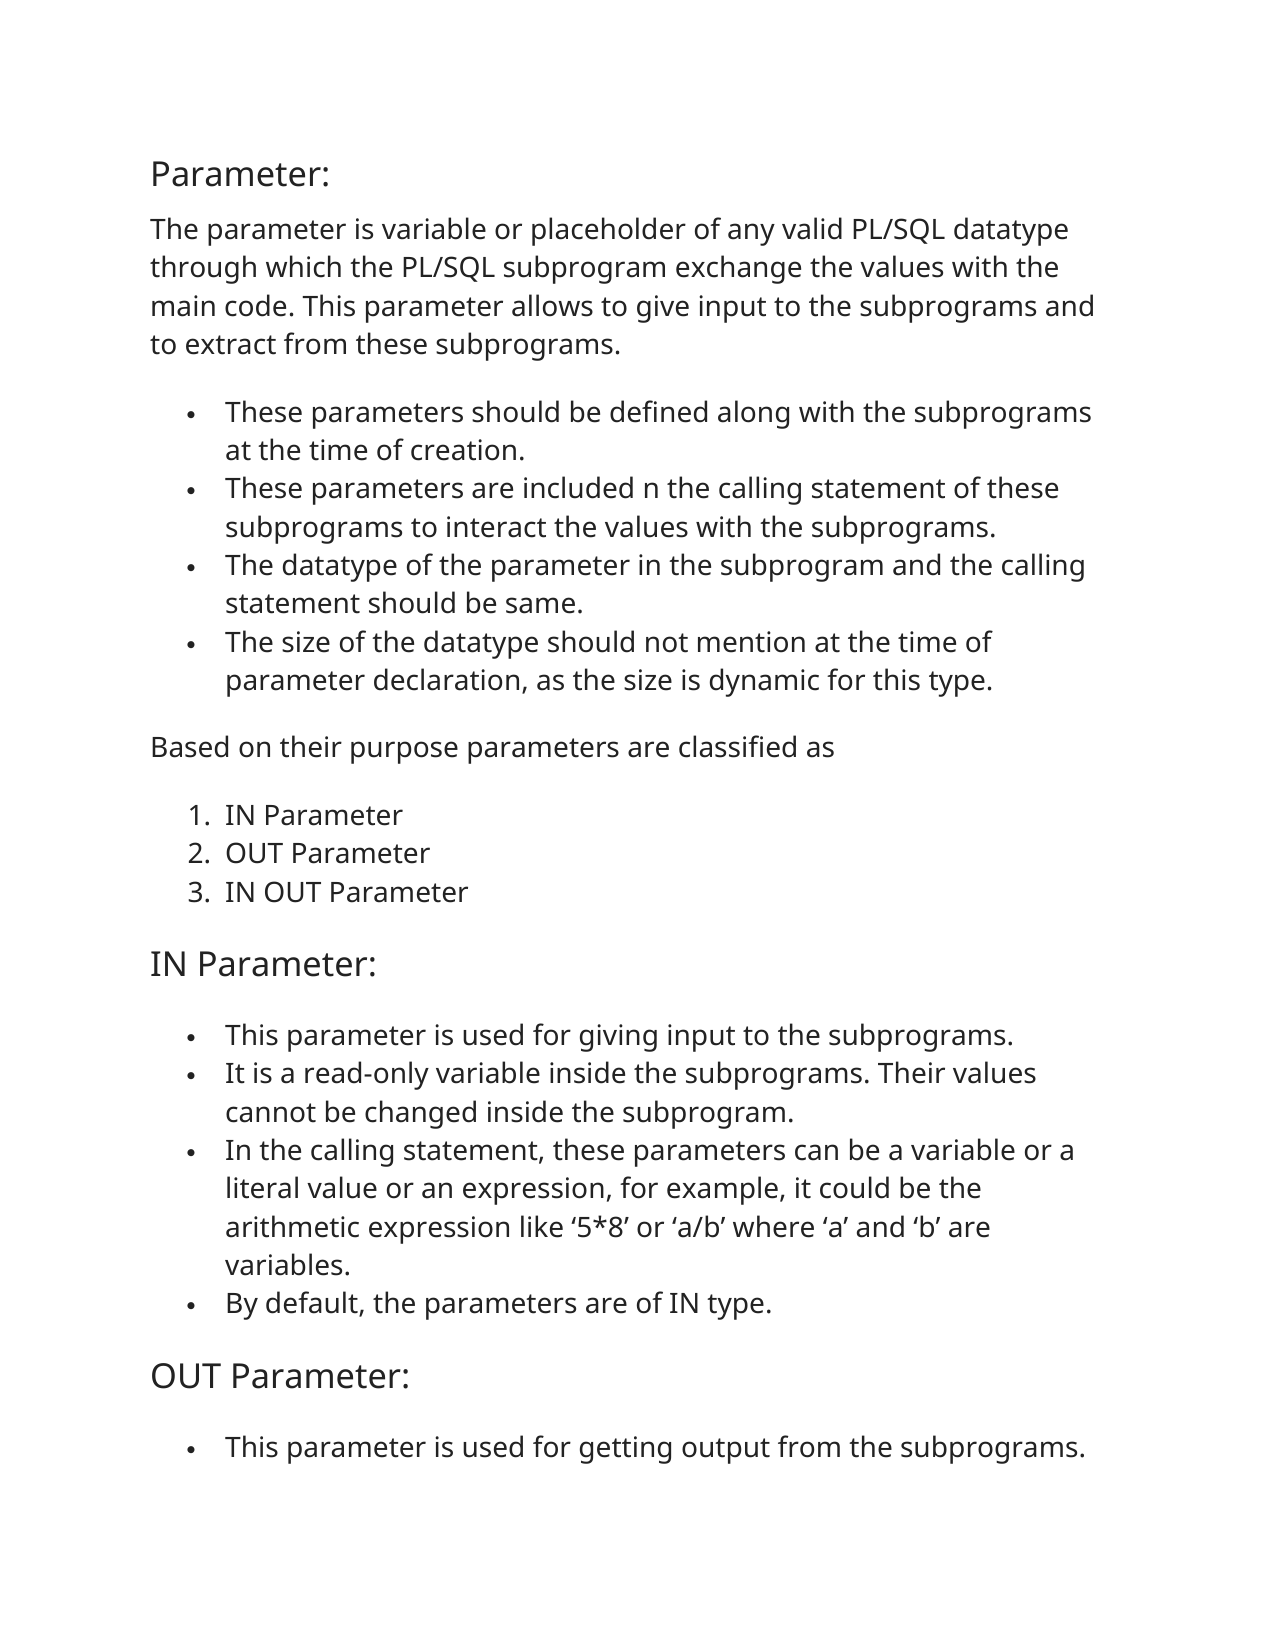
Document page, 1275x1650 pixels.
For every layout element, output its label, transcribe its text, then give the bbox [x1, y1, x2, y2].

subtitle OUT Parameter: [150, 1351, 1125, 1398]
list The datatype of the parameter in the subprogram and the calling statement should be same. [187, 545, 1125, 622]
list It is a read-only variable inside the subprograms. Their values cannot be changed inside the subprogram. [187, 1054, 1125, 1130]
list By default, the parameters are of IN type. [187, 1284, 1125, 1322]
text Based on their purpose parameters are classified as [150, 728, 1125, 766]
list These parameters are included n the calling statement of these subprograms to interact the values with the subprograms. [187, 468, 1125, 545]
list IN Parameter [187, 795, 1125, 833]
list This parameter is used for giving input to the subprograms. [187, 1015, 1125, 1054]
subtitle Parameter: [150, 150, 1125, 197]
list In the calling statement, these parameters can be a variable or a literal value or an expression, for example, it could be the arithmetic expression like ‘5*8’ or ‘a/b’ where ‘a’ and ‘b’ are variables. [187, 1130, 1125, 1284]
text The parameter is variable or placeholder of any valid PL/SQL datatype through which the PL/SQL subprogram exchange the values with the main code. This parameter allows to give input to the subprograms and to extract from these subprograms. [150, 209, 1125, 363]
list This parameter is used for getting output from the subprograms. [187, 1427, 1125, 1466]
list IN OUT Parameter [187, 872, 1125, 910]
list OUT Parameter [187, 833, 1125, 872]
subtitle IN Parameter: [150, 939, 1125, 986]
list These parameters should be defined along with the subprograms at the time of creation. [187, 392, 1125, 468]
list The size of the datatype should not mention at the time of parameter declaration, as the size is dynamic for this type. [187, 622, 1125, 698]
